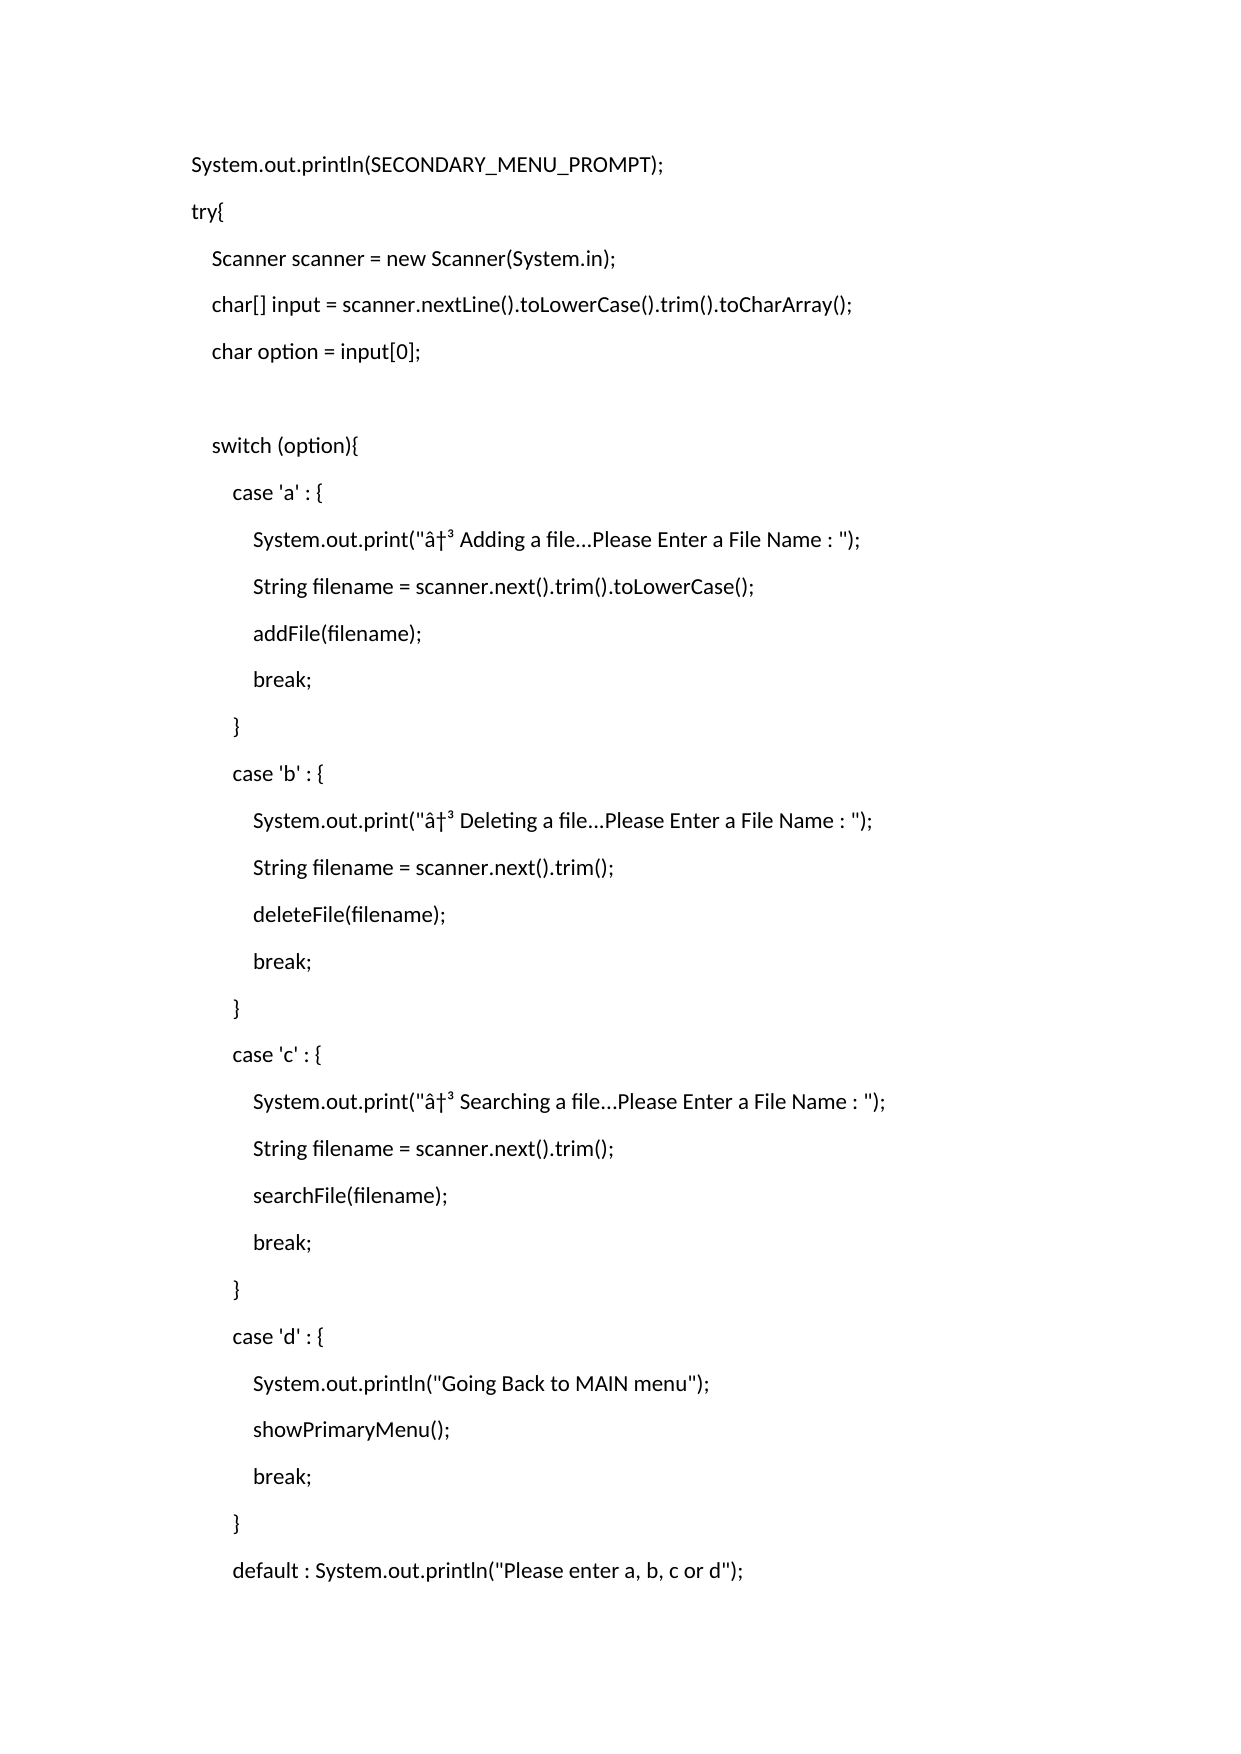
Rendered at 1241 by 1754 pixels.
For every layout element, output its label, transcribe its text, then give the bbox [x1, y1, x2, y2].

text default : System.out.println("Please enter a, b, c or d"); [150, 1556, 1090, 1584]
text addFile(filename); [150, 619, 1090, 647]
text break; [150, 947, 1090, 975]
text String filename = scanner.next().trim(); [150, 1134, 1090, 1162]
text System.out.print("â†³ Searching a file...Please Enter a File Name : "); [150, 1087, 1090, 1116]
text break; [150, 666, 1090, 694]
text } [150, 712, 1090, 741]
text case 'd' : { [150, 1322, 1090, 1350]
text } [150, 994, 1090, 1022]
text break; [150, 1228, 1090, 1256]
text char option = input[0]; [150, 337, 1090, 366]
text String filename = scanner.next().trim(); [150, 853, 1090, 881]
text showPrimaryMenu(); [150, 1416, 1090, 1444]
text System.out.print("â†³ Adding a file...Please Enter a File Name : "); [150, 525, 1090, 553]
text System.out.println("Going Back to MAIN menu"); [150, 1369, 1090, 1397]
text System.out.print("â†³ Deleting a file...Please Enter a File Name : "); [150, 806, 1090, 834]
text String filename = scanner.next().trim().toLowerCase(); [150, 572, 1090, 600]
text case 'a' : { [150, 478, 1090, 506]
text switch (option){ [150, 431, 1090, 459]
text case 'b' : { [150, 759, 1090, 787]
text case 'c' : { [150, 1041, 1090, 1069]
text deleteFile(filename); [150, 900, 1090, 928]
text System.out.println(SECONDARY_MENU_PROMPT); [150, 150, 1090, 178]
text searchFile(filename); [150, 1181, 1090, 1209]
text try{ [150, 197, 1090, 225]
text } [150, 1509, 1090, 1537]
text } [150, 1275, 1090, 1303]
text Scanner scanner = new Scanner(System.in); [150, 244, 1090, 272]
text char[] input = scanner.nextLine().toLowerCase().trim().toCharArray(); [150, 291, 1090, 319]
text break; [150, 1462, 1090, 1491]
